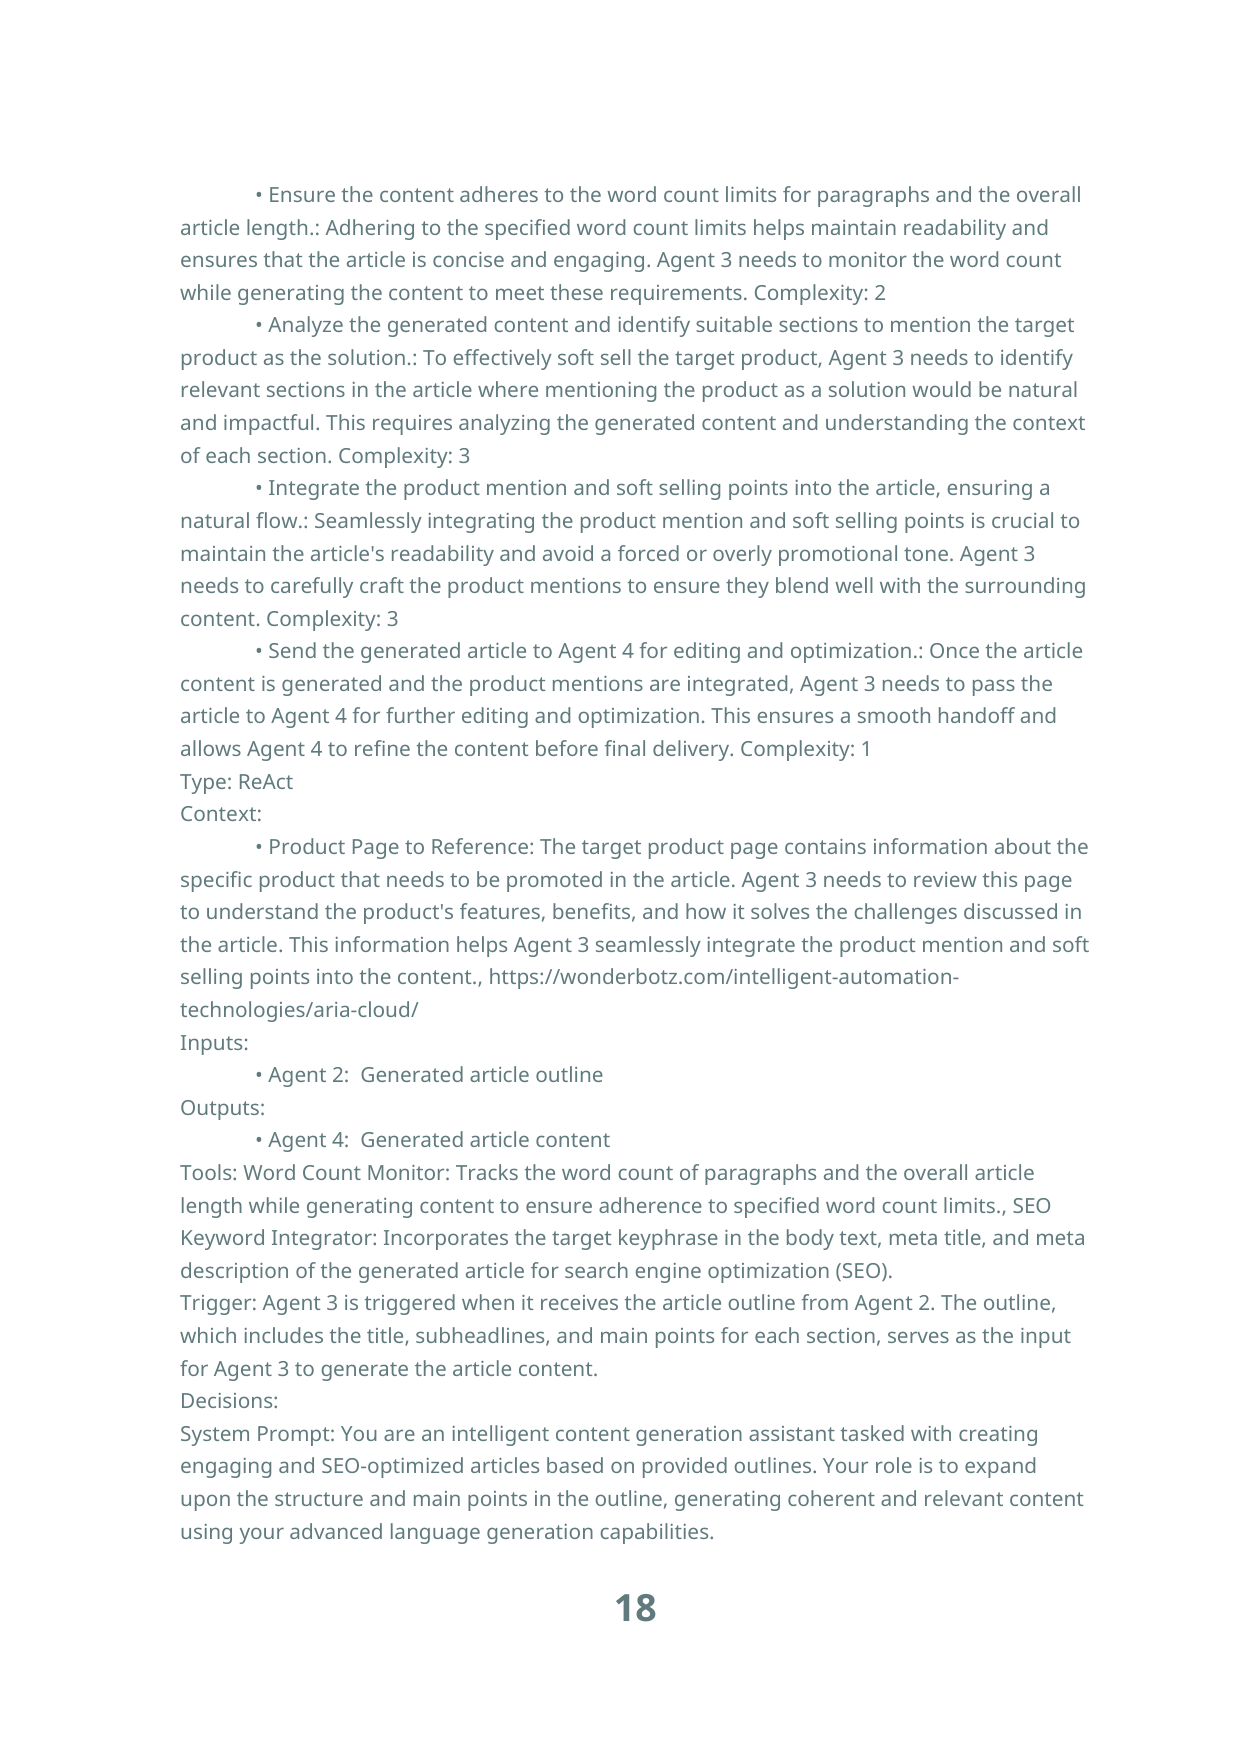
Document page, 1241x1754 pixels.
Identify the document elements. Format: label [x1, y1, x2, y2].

text [180, 180, 1090, 1578]
